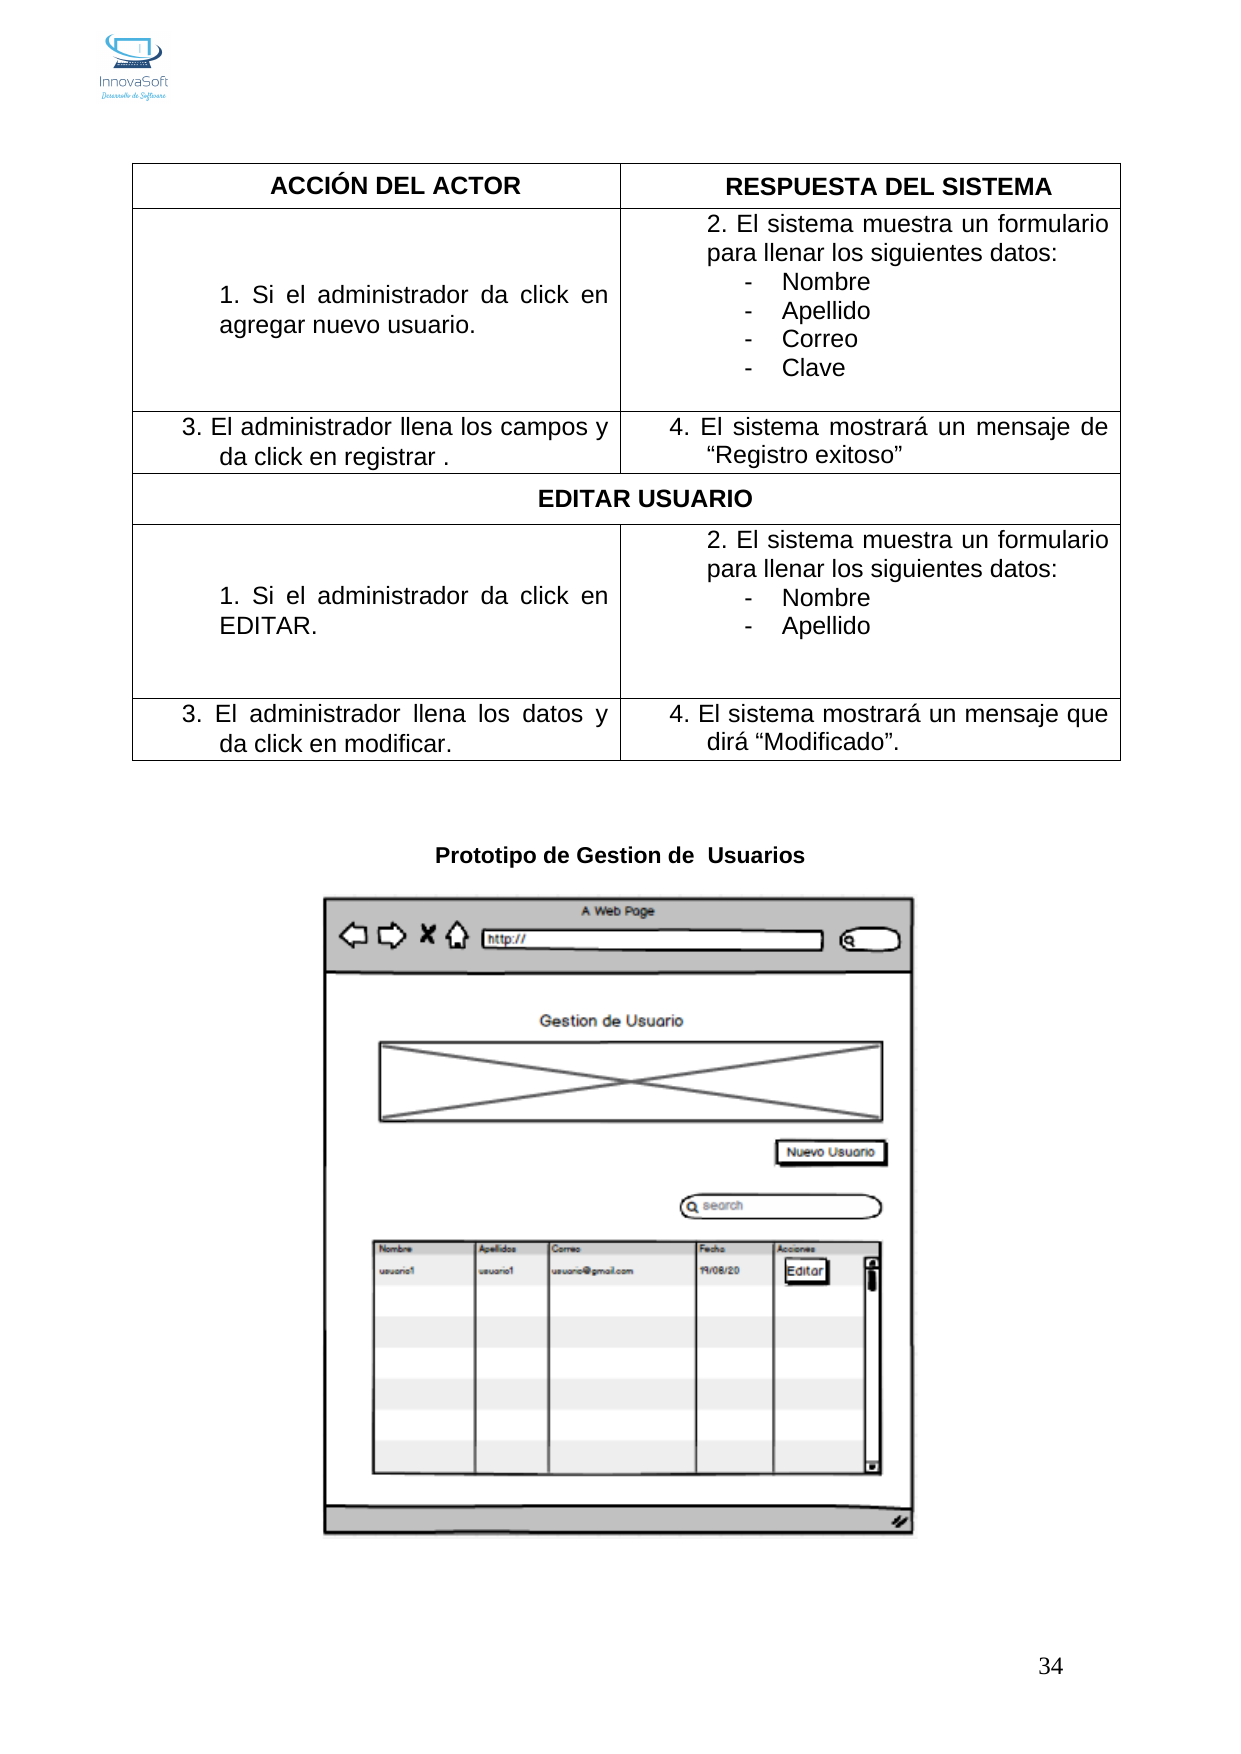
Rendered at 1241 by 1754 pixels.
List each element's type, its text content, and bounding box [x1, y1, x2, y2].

picture [322, 894, 918, 1539]
table_cell 4. El sistema mostrará un mensaje que dirá “Modificado”. [621, 699, 1120, 759]
table_cell 2. El sistema muestra un formulario para llenar los siguientes datos: Nombre Apellido Correo Clave [621, 209, 1120, 411]
text Prototipo de Gestion de Usuarios [177, 842, 1063, 868]
table_cell 3. El administrador llena los datos y da click en modificar. [133, 699, 620, 759]
table_cell ACCIÓN DEL ACTOR [133, 164, 620, 208]
table_cell 2. El sistema muestra un formulario para llenar los siguientes datos: Nombre Apellido [621, 525, 1120, 698]
table_cell 4. El sistema mostrará un mensaje de “Registro exitoso” [621, 412, 1120, 472]
picture [96, 31, 172, 104]
table_cell 1. Si el administrador da click en EDITAR. [133, 525, 620, 698]
table_cell RESPUESTA DEL SISTEMA [621, 164, 1120, 208]
table_cell 3. El administrador llena los campos y da click en registrar . [133, 412, 620, 472]
table_cell EDITAR USUARIO [133, 474, 1120, 524]
table_cell 1. Si el administrador da click en agregar nuevo usuario. [133, 209, 620, 411]
